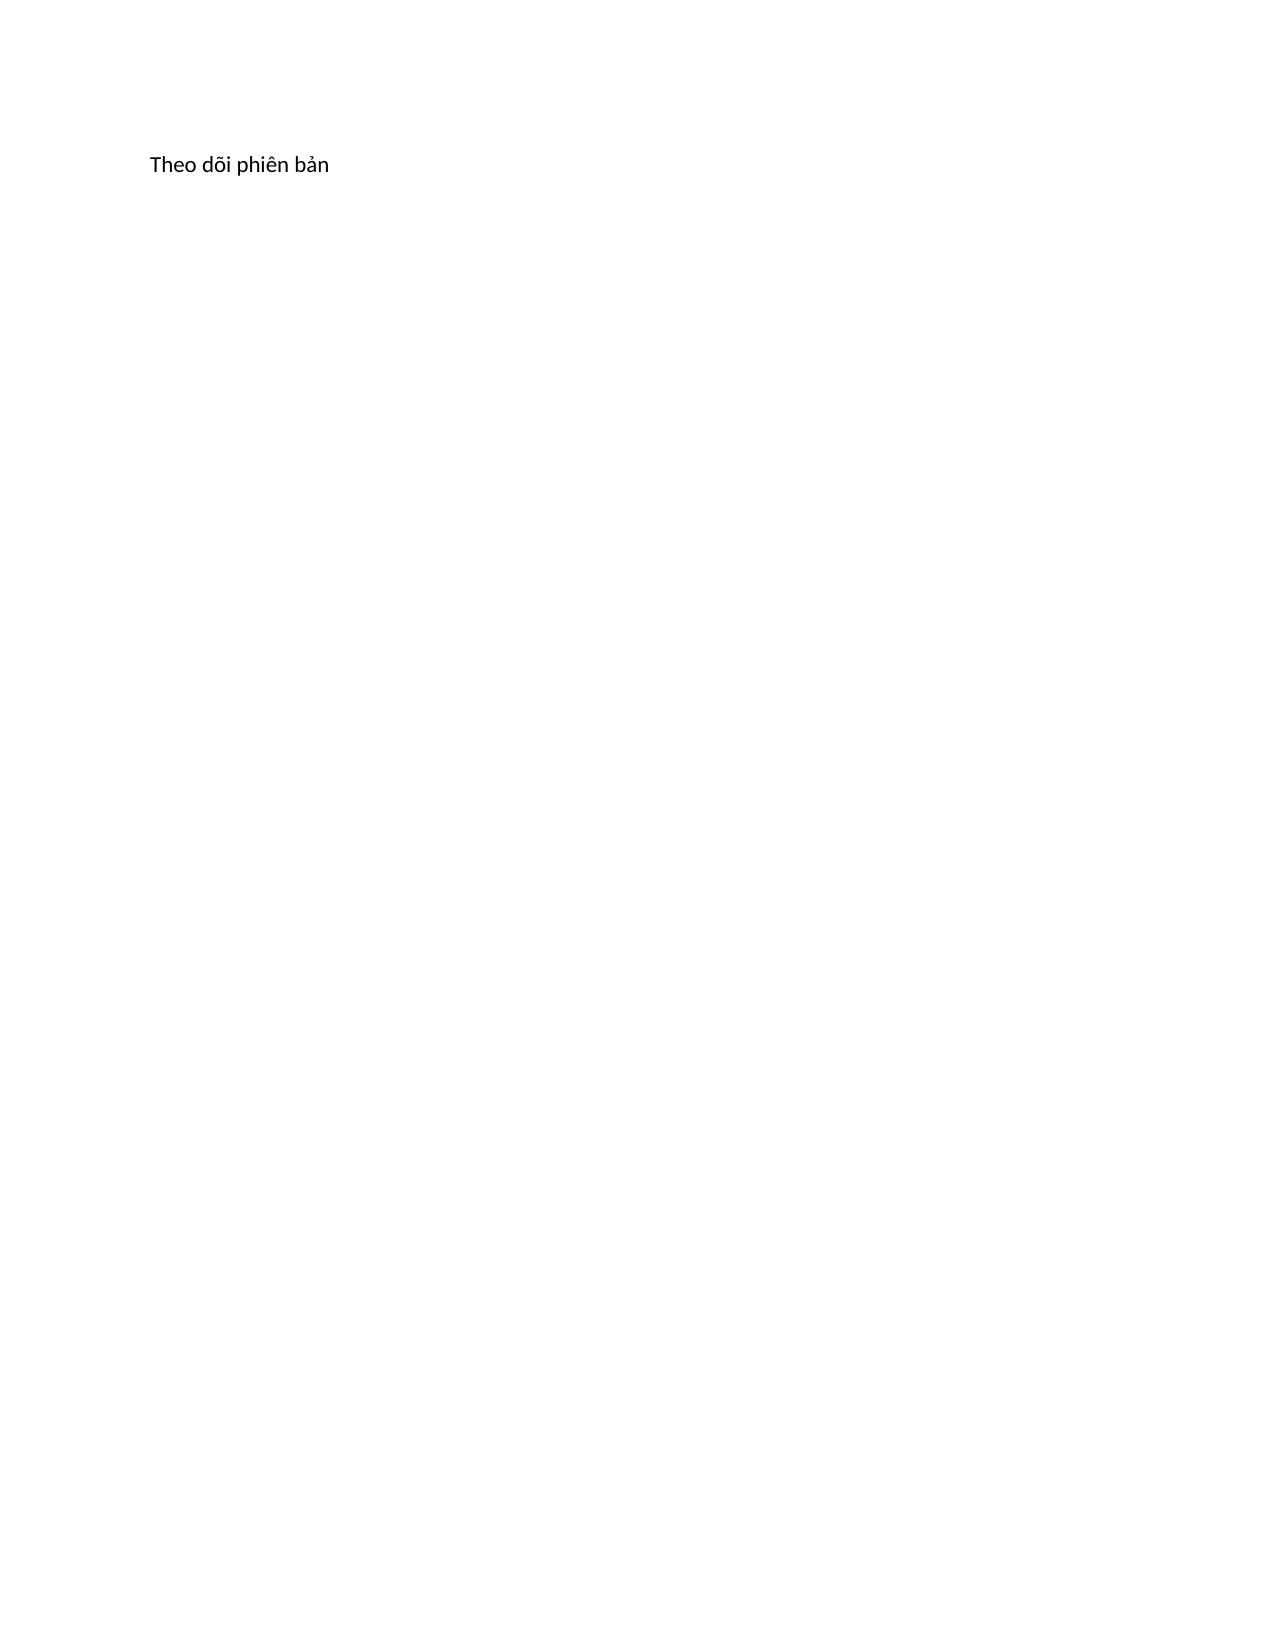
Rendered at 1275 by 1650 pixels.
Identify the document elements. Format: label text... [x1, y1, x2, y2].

text Theo dõi phiên bản [150, 150, 1125, 178]
